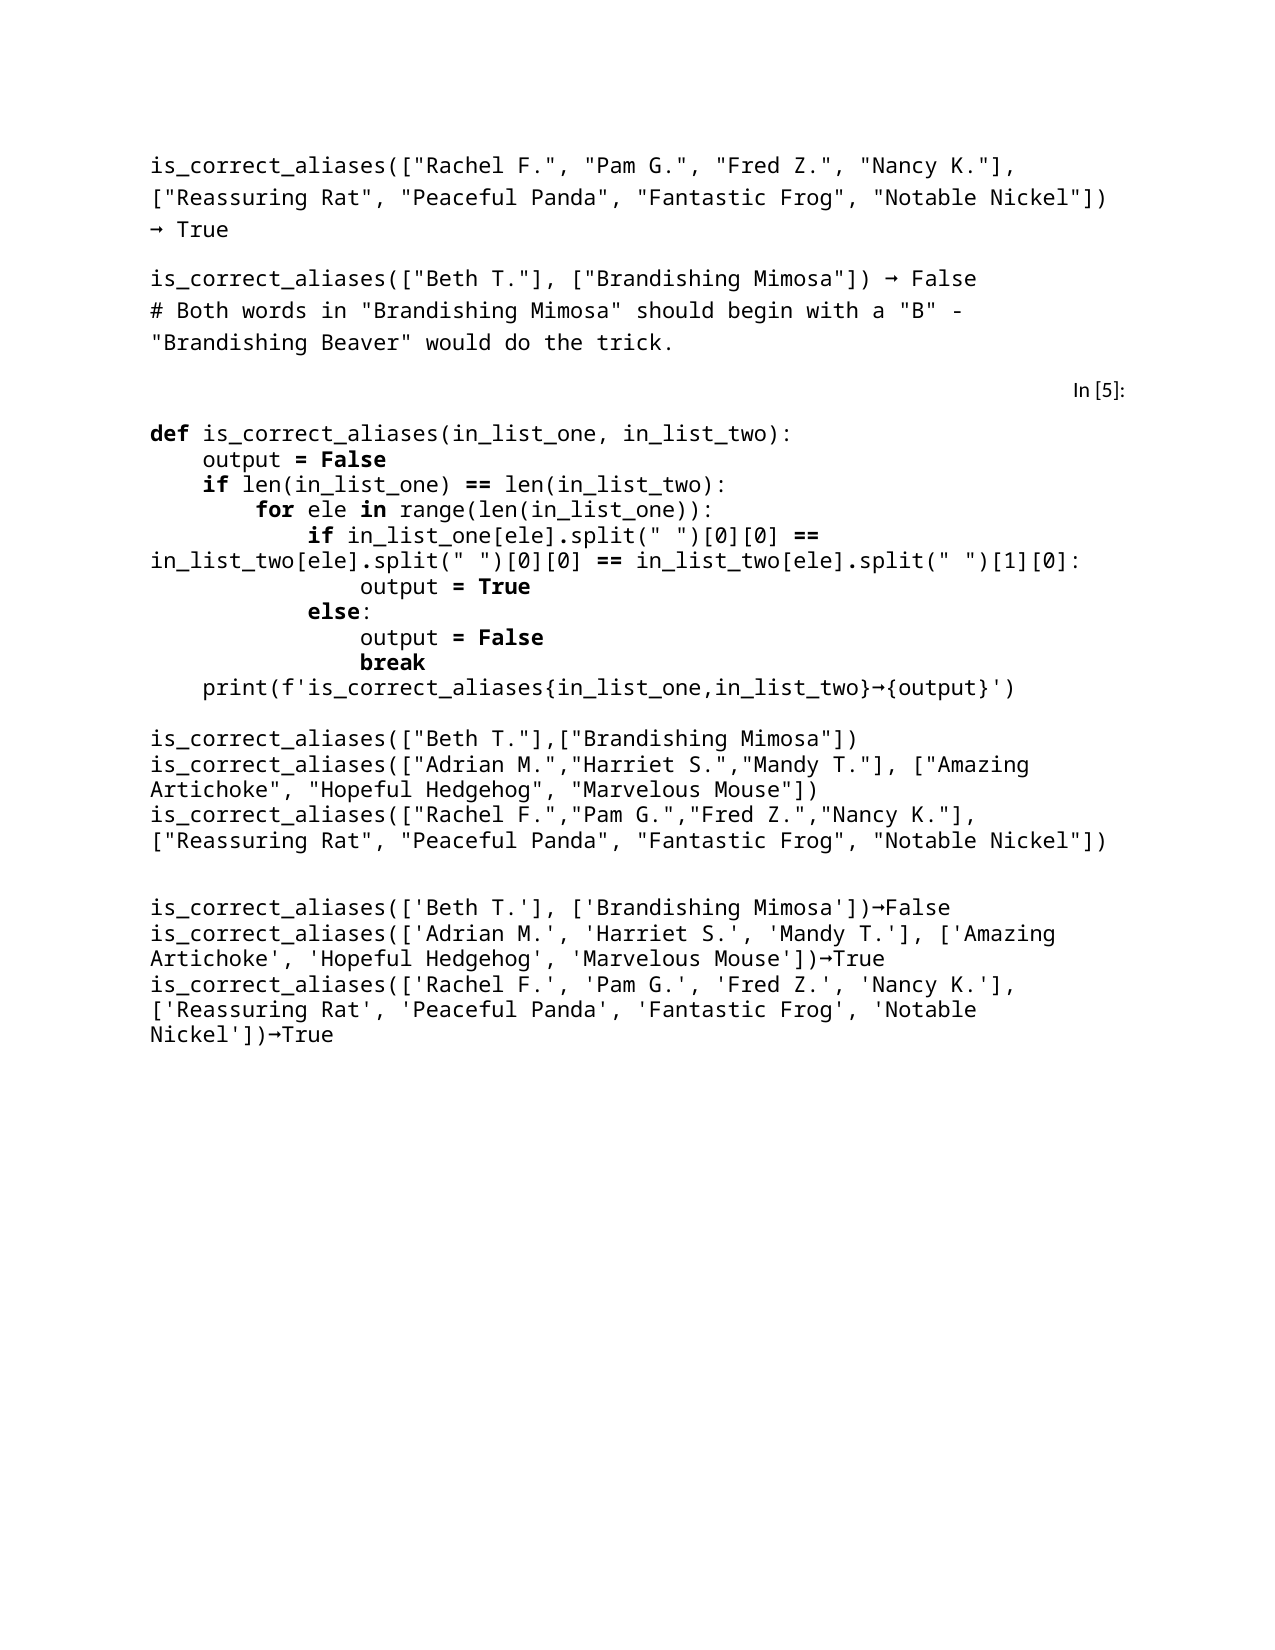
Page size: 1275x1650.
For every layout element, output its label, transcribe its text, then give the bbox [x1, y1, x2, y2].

text def is_correct_aliases(in_list_one, in_list_two): output = False if len(in_list_one) == len(in_list_two): for ele in range(len(in_list_one)): if in_list_one[ele].split(" ")[0][0] == in_list_two[ele].split(" ")[0][0] == in_list_two[ele].split(" ")[1][0]: output = True else: output = False break print(f'is_correct_aliases{in_list_one,in_list_two}➞{output}') is_correct_aliases(["Beth T."],["Brandishing Mimosa"]) is_correct_aliases(["Adrian M.","Harriet S.","Mandy T."], ["Amazing Artichoke", "Hopeful Hedgehog", "Marvelous Mouse"]) is_correct_aliases(["Rachel F.","Pam G.","Fred Z.","Nancy K."], ["Reassuring Rat", "Peaceful Panda", "Fantastic Frog", "Notable Nickel"]) [150, 421, 1125, 879]
text is_correct_aliases(['Beth T.'], ['Brandishing Mimosa'])➞False is_correct_aliases(['Adrian M.', 'Harriet S.', 'Mandy T.'], ['Amazing Artichoke', 'Hopeful Hedgehog', 'Marvelous Mouse'])➞True is_correct_aliases(['Rachel F.', 'Pam G.', 'Fred Z.', 'Nancy K.'], ['Reassuring Rat', 'Peaceful Panda', 'Fantastic Frog', 'Notable Nickel'])➞True [150, 895, 1125, 1048]
text In [5]: [150, 376, 1125, 402]
text is_correct_aliases(["Rachel F.", "Pam G.", "Fred Z.", "Nancy K."], ["Reassuring Rat", "Peaceful Panda", "Fantastic Frog", "Notable Nickel"]) ➞ True [150, 150, 1125, 244]
text is_correct_aliases(["Beth T."], ["Brandishing Mimosa"]) ➞ False # Both words in "Brandishing Mimosa" should begin with a "B" - "Brandishing Beaver" would do the trick. [150, 263, 1125, 357]
